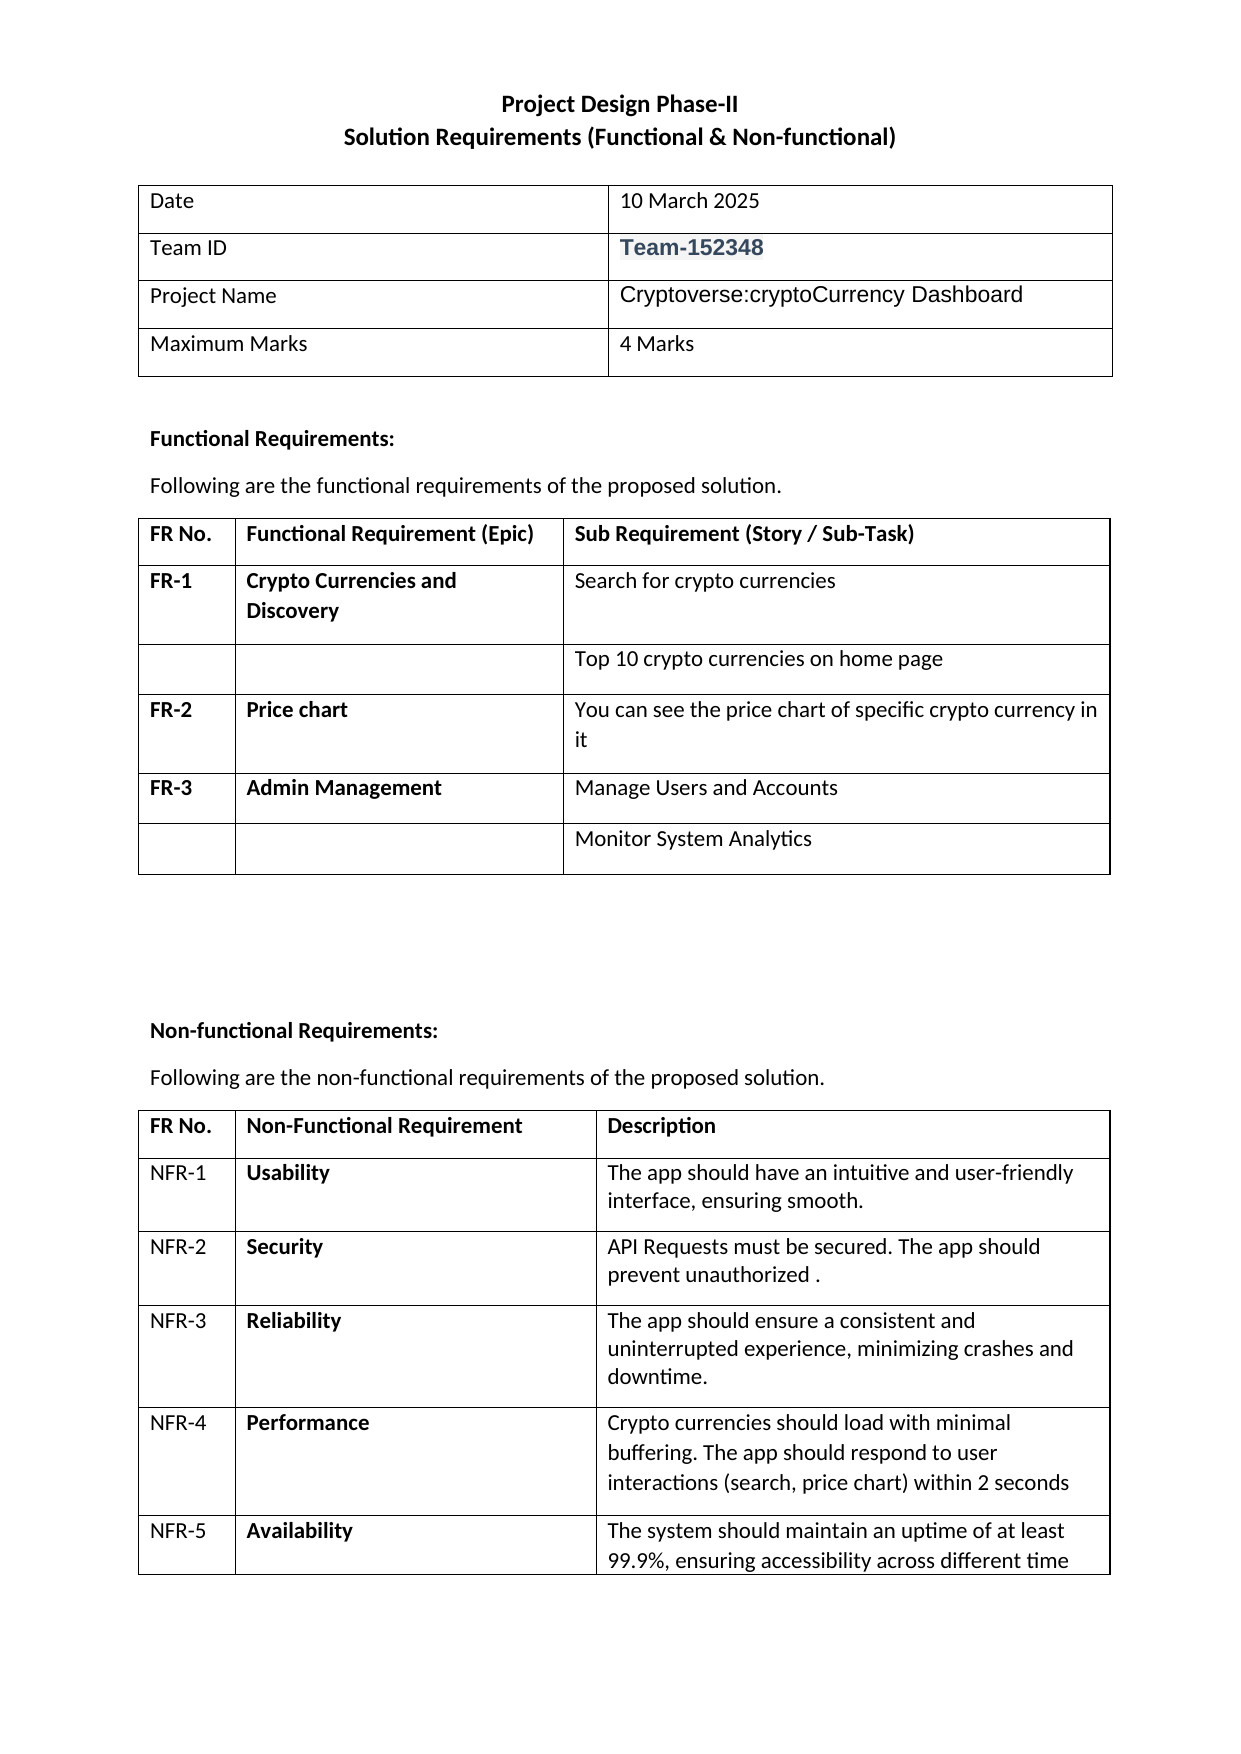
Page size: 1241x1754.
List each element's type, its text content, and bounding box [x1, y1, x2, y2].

table_cell 4 Marks [609, 329, 1112, 376]
table_cell Usability [236, 1159, 596, 1231]
text Functional Requirements: [150, 424, 1090, 452]
table_cell Team-152348 [609, 234, 1112, 280]
table_cell Monitor System Analytics [564, 824, 1109, 874]
table_header Functional Requirement (Epic) [236, 519, 563, 565]
text Following are the non-functional requirements of the proposed solution. [150, 1063, 1090, 1091]
table_cell Price chart [236, 695, 563, 772]
table_cell The app should have an intuitive and user-friendly interface, ensuring smooth. [597, 1159, 1109, 1231]
table_cell Maximum Marks [139, 329, 608, 376]
table_cell NFR-3 [139, 1306, 235, 1407]
table_cell The app should ensure a consistent and uninterrupted experience, minimizing crashes and downtime. [597, 1306, 1109, 1407]
table_cell Admin Management [236, 774, 563, 823]
table_cell FR-3 [139, 774, 235, 823]
table_cell FR-2 [139, 695, 235, 772]
table_cell FR-1 [139, 566, 235, 643]
text Project Design Phase-II [150, 89, 1090, 119]
table_cell NFR-2 [139, 1232, 235, 1305]
table_cell NFR-1 [139, 1159, 235, 1231]
table_header FR No. [139, 1111, 235, 1157]
table_header 10 March 2025 [609, 186, 1112, 232]
table_cell Search for crypto currencies [564, 566, 1109, 643]
table_cell Top 10 crypto currencies on home page [564, 645, 1109, 694]
table_header Date [139, 186, 608, 232]
text Solution Requirements (Functional & Non-functional) [150, 122, 1090, 152]
table_cell [139, 824, 235, 874]
table_cell [236, 824, 563, 874]
table_cell [236, 645, 563, 694]
table_cell Security [236, 1232, 596, 1305]
text Non-functional Requirements: [150, 1016, 1090, 1044]
table_cell Manage Users and Accounts [564, 774, 1109, 823]
table_cell Reliability [236, 1306, 596, 1407]
table_cell API Requests must be secured. The app should prevent unauthorized . [597, 1232, 1109, 1305]
table_cell NFR-5 [139, 1516, 235, 1574]
table_cell Cryptoverse:cryptoCurrency Dashboard [609, 281, 1112, 328]
table_cell You can see the price chart of specific crypto currency in it [564, 695, 1109, 772]
table_cell Project Name [139, 281, 608, 328]
table_cell [139, 645, 235, 694]
table_cell Performance [236, 1408, 596, 1515]
text Following are the functional requirements of the proposed solution. [150, 471, 1090, 499]
table_header Description [597, 1111, 1109, 1157]
table_cell Team ID [139, 234, 608, 280]
table_cell NFR-4 [139, 1408, 235, 1515]
table_header FR No. [139, 519, 235, 565]
table_cell Availability [236, 1516, 596, 1574]
table_header Non-Functional Requirement [236, 1111, 596, 1157]
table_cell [597, 1516, 1109, 1574]
table_cell Crypto currencies should load with minimal buffering. The app should respond to user interactions (search, price chart) within 2 seconds [597, 1408, 1109, 1515]
table_cell Crypto Currencies and Discovery [236, 566, 563, 643]
table_header Sub Requirement (Story / Sub-Task) [564, 519, 1109, 565]
